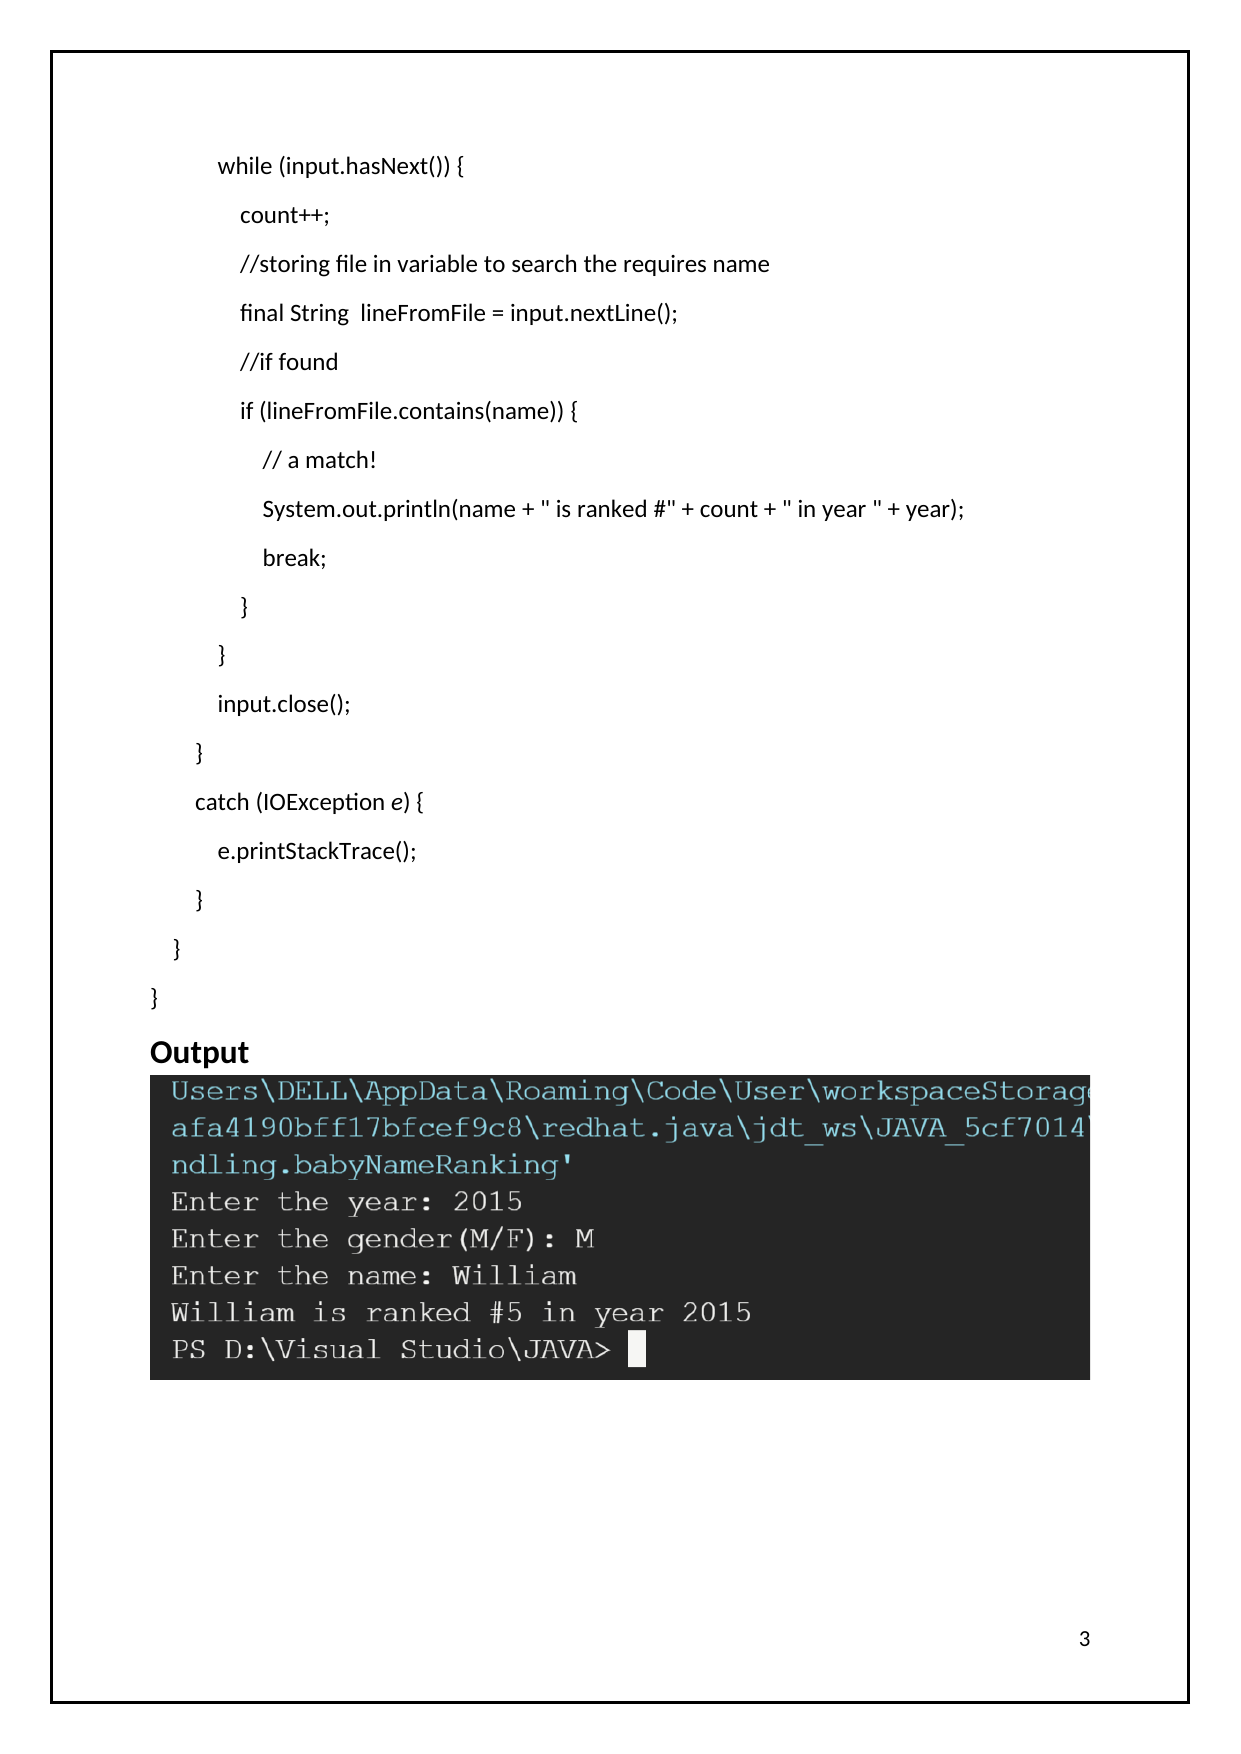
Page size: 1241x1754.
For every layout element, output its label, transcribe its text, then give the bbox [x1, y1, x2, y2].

text //if found [150, 346, 1090, 376]
text break; [150, 542, 1090, 572]
text while (input.hasNext()) { [150, 150, 1090, 181]
text e.printStackTrace(); [150, 835, 1090, 866]
text count++; [150, 199, 1090, 229]
text //storing file in variable to search the requires name [150, 248, 1090, 278]
text // a match! [150, 444, 1090, 474]
text catch (IOException e) { [150, 786, 1090, 817]
text } [150, 933, 1090, 964]
text } [150, 737, 1090, 768]
subtitle Output [150, 1031, 1090, 1072]
picture [150, 1075, 1091, 1380]
text } [150, 982, 1090, 1013]
text } [150, 591, 1090, 621]
text } [150, 639, 1090, 670]
text final String lineFromFile = input.nextLine(); [150, 297, 1090, 327]
text input.close(); [150, 688, 1090, 719]
text System.out.println(name + " is ranked #" + count + " in year " + year); [150, 493, 1090, 523]
text } [150, 884, 1090, 915]
text if (lineFromFile.contains(name)) { [150, 395, 1090, 425]
